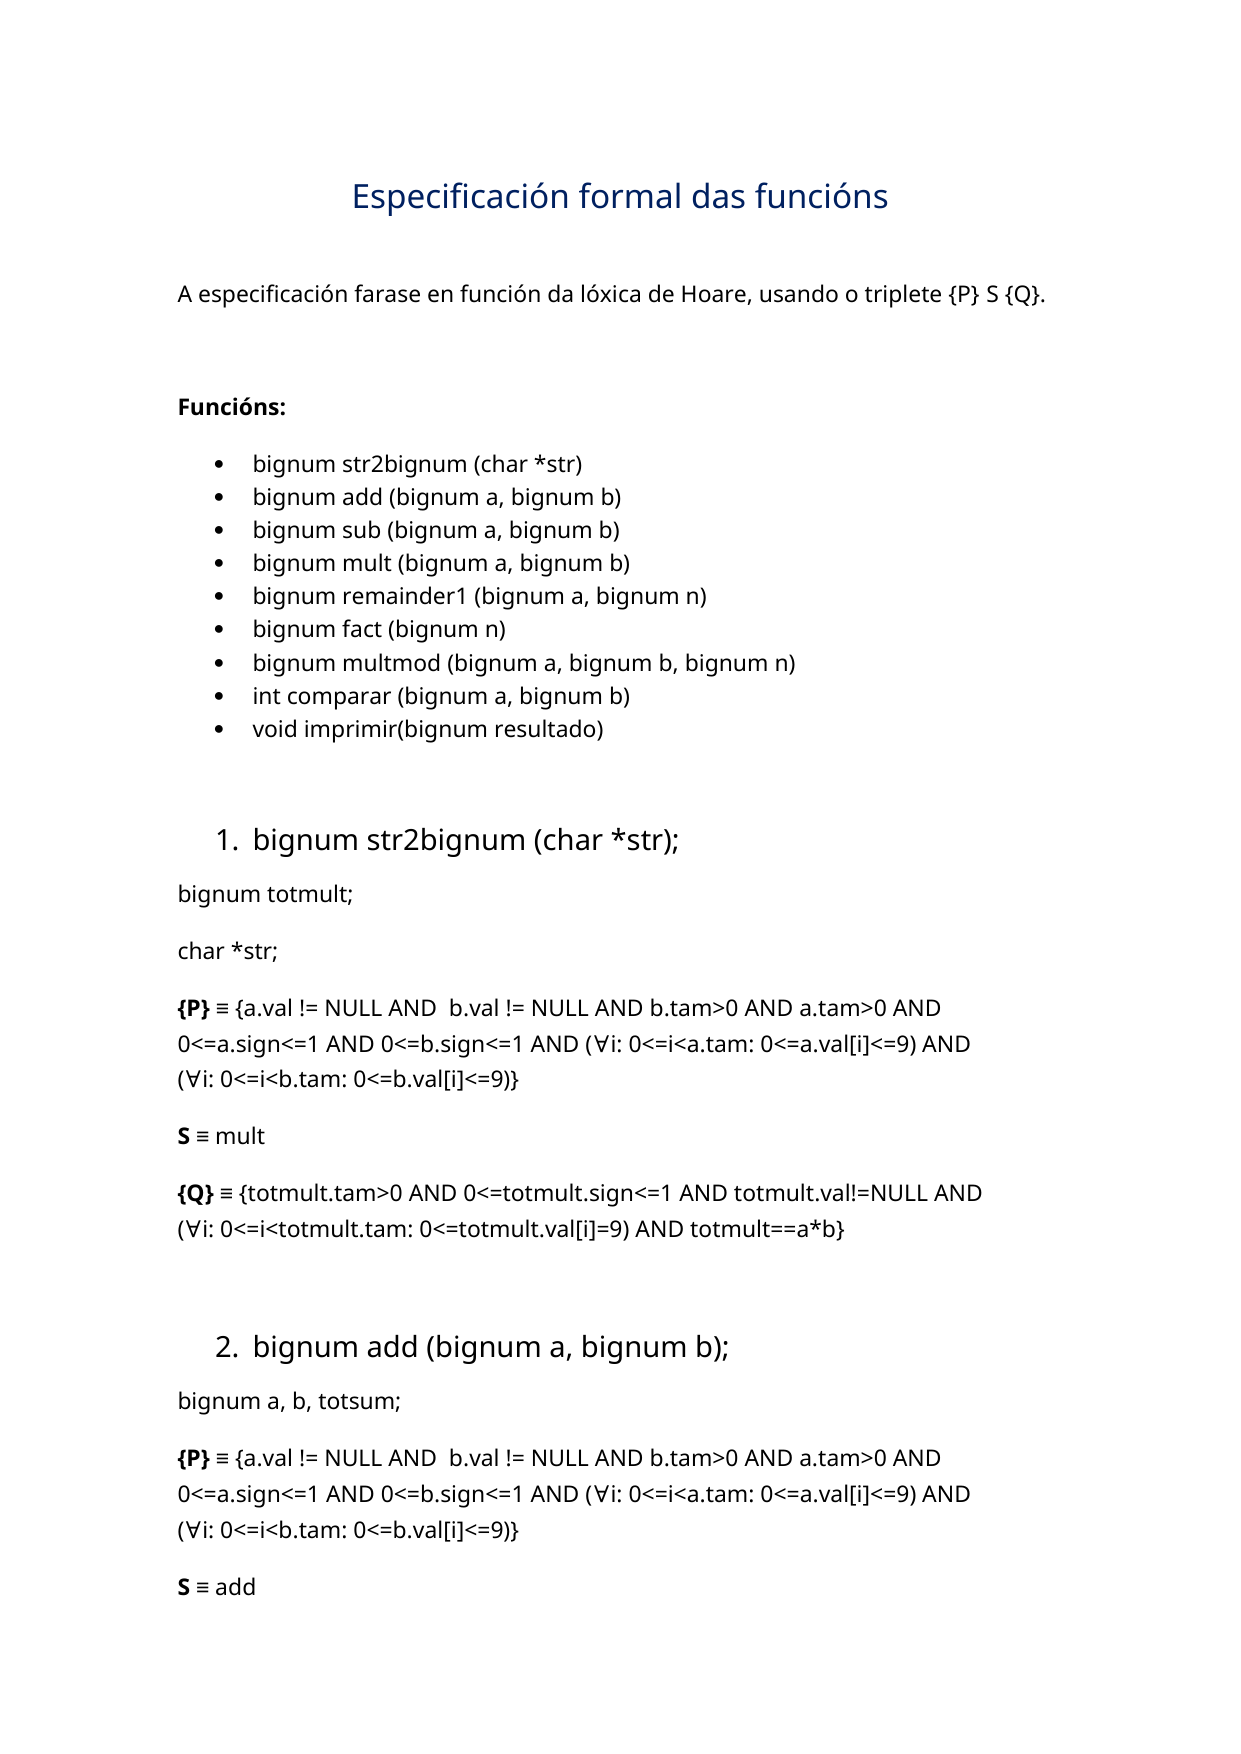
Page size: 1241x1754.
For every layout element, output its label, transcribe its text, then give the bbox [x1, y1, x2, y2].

text A especificación farase en función da lóxica de Hoare, usando o triplete {P} S {Q}. [177, 277, 1063, 309]
list bignum remainder1 (bignum a, bignum n) [215, 580, 1063, 612]
text Funcións: [177, 391, 1063, 422]
text char *str; [177, 935, 1063, 966]
list bignum add (bignum a, bignum b) [215, 481, 1063, 512]
list bignum sub (bignum a, bignum b) [215, 514, 1063, 545]
list bignum str2bignum (char *str); [215, 819, 1063, 859]
list bignum mult (bignum a, bignum b) [215, 547, 1063, 578]
text bignum totmult; [177, 878, 1063, 909]
list bignum multmod (bignum a, bignum b, bignum n) [215, 647, 1063, 678]
text bignum a, b, totsum; [177, 1385, 1063, 1416]
text S ≡ mult [177, 1120, 1063, 1151]
list bignum str2bignum (char *str) [215, 448, 1063, 479]
text S ≡ add [177, 1571, 1063, 1602]
subtitle Especificación formal das funcións [177, 173, 1063, 218]
text {Q} ≡ {totmult.tam>0 AND 0<=totmult.sign<=1 AND totmult.val!=NULL AND (∀i: 0<=i<totmult.tam: 0<=totmult.val[i]=9) AND totmult==a*b} [177, 1177, 1063, 1244]
list int comparar (bignum a, bignum b) [215, 680, 1063, 711]
list bignum add (bignum a, bignum b); [215, 1326, 1063, 1366]
list void imprimir(bignum resultado) [215, 713, 1063, 744]
list bignum fact (bignum n) [215, 613, 1063, 645]
